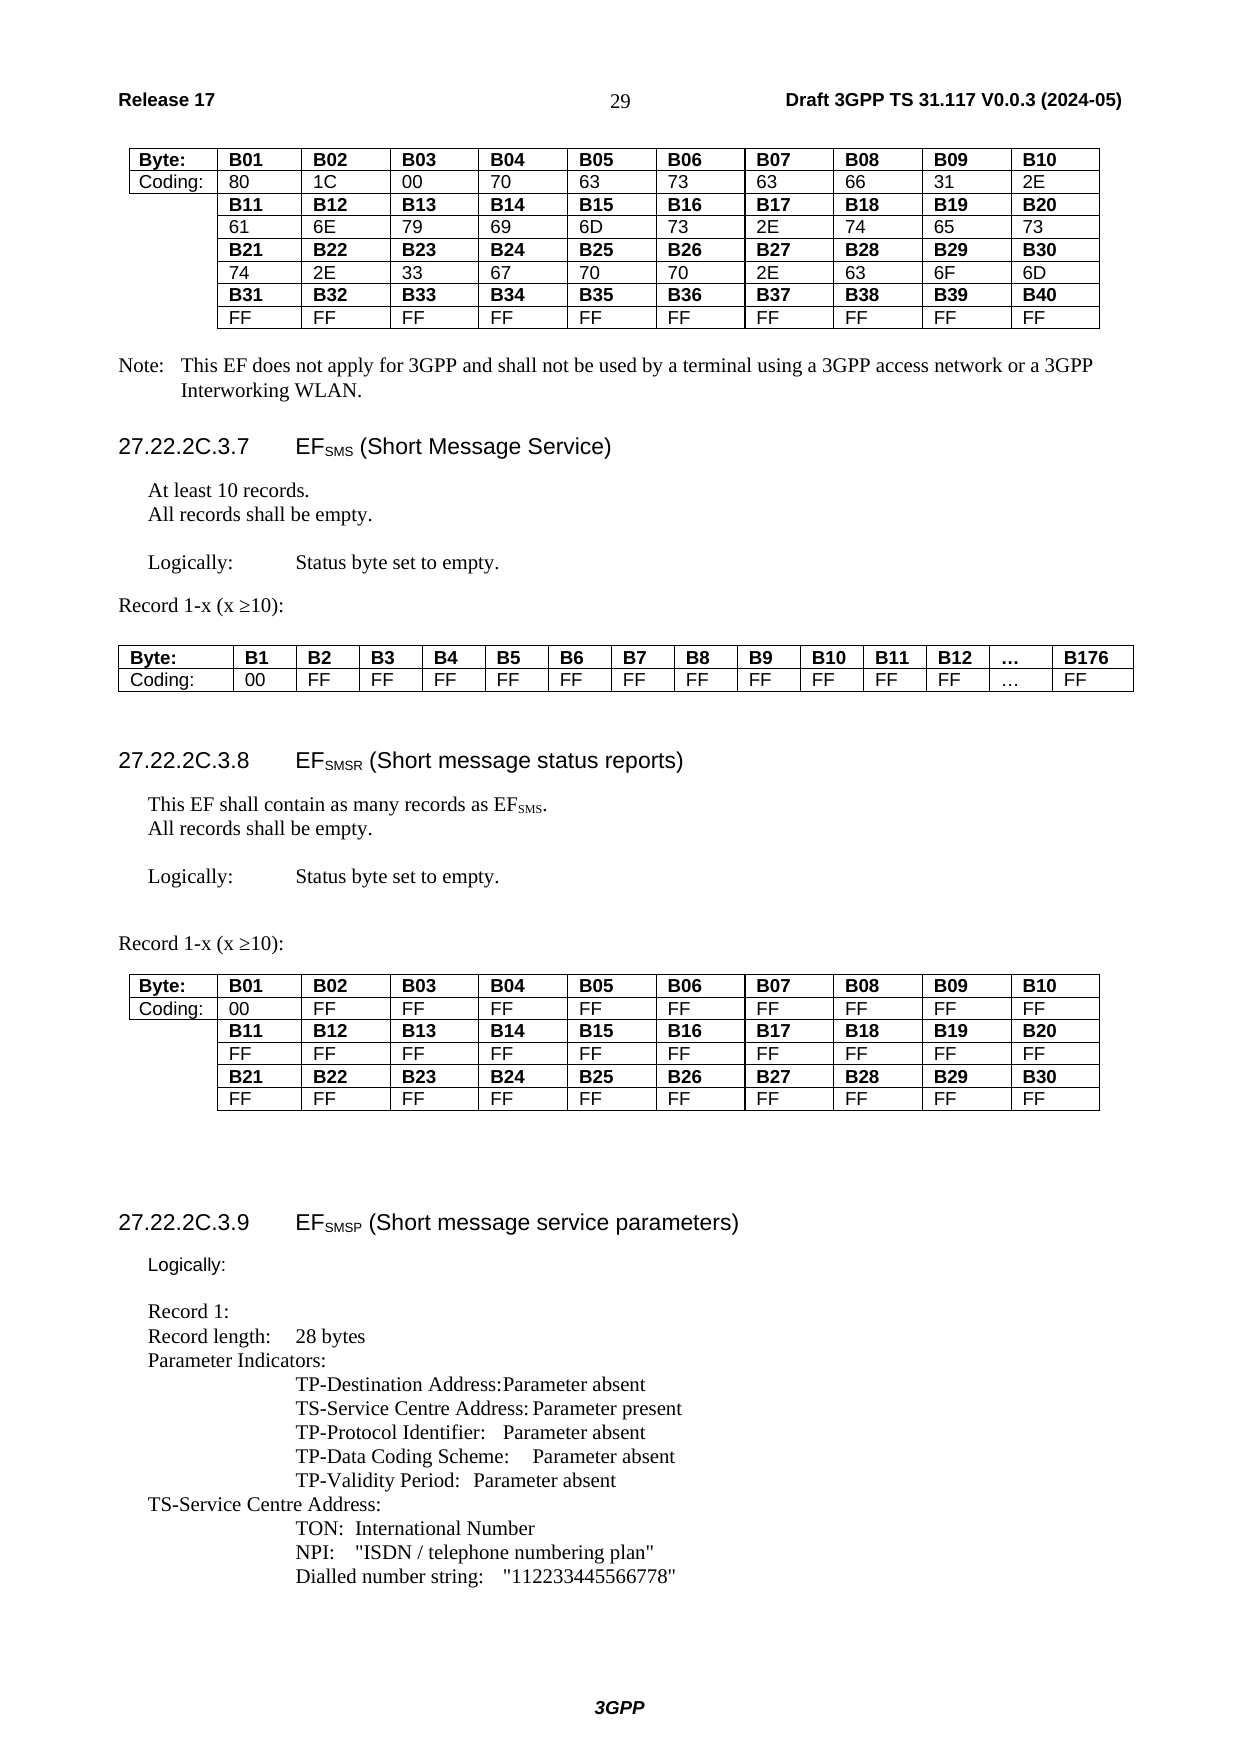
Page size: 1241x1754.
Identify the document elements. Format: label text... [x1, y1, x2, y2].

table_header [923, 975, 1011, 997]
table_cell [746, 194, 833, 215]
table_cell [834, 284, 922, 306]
text TP-Data Coding Scheme: Parameter absent [148, 1444, 1122, 1468]
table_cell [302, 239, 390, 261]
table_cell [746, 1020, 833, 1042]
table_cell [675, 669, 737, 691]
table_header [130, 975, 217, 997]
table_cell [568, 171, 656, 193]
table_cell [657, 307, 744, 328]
text Record 1: [148, 1299, 1122, 1323]
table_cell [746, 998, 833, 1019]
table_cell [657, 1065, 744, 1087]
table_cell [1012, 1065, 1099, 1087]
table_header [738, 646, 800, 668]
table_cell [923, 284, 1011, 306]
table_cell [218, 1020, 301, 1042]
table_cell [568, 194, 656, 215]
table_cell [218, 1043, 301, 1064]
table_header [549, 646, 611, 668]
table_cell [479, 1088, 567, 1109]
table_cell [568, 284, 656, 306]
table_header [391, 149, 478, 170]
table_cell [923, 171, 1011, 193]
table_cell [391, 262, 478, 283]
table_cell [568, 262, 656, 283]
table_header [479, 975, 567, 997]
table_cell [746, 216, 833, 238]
text Parameter Indicators: [148, 1348, 1122, 1372]
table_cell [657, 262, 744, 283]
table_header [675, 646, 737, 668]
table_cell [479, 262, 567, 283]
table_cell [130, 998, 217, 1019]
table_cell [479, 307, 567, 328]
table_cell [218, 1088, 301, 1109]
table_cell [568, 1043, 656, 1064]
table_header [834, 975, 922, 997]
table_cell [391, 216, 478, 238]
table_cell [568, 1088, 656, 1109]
text TON: International Number [148, 1516, 1122, 1540]
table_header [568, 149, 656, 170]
text Record length: 28 bytes [148, 1323, 1122, 1348]
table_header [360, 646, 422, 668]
text Dialled number string: "112233445566778" [148, 1564, 1122, 1588]
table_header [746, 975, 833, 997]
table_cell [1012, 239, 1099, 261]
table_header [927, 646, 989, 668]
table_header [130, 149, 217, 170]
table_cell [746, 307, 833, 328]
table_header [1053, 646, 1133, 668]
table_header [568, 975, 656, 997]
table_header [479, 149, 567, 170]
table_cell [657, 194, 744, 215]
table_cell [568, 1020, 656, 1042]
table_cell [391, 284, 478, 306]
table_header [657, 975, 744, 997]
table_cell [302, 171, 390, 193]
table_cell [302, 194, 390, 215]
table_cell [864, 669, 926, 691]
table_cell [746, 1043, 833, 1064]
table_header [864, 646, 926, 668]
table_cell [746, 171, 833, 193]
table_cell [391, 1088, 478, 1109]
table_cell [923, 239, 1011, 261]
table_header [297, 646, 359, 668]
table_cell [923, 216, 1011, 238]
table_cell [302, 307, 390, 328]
text TS-Service Centre Address: Parameter present [148, 1396, 1122, 1420]
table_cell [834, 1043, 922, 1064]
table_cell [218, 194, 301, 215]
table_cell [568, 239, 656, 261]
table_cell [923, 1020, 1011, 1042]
text TP-Destination Address: Parameter absent [148, 1372, 1122, 1396]
text This EF shall contain as many records as EFSMS. [148, 792, 1122, 816]
text Note: This EF does not apply for 3GPP and shall not be used by a terminal using a 3GPP access network or a 3GPP Interworking WLAN. [118, 353, 1122, 402]
subtitle 27.22.2C.3.7 EFSMS (Short Message Service) [118, 433, 1122, 459]
text Record 1-x (x ≥10): [118, 593, 1122, 617]
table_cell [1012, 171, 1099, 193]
subtitle 27.22.2C.3.8 EFSMSR (Short message status reports) [118, 747, 1122, 773]
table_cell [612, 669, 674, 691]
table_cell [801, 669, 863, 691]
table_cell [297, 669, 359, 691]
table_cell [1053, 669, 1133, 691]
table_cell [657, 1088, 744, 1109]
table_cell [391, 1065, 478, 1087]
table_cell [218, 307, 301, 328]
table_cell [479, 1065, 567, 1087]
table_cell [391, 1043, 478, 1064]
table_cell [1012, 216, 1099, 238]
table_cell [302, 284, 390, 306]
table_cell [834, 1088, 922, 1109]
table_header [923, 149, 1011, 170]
text NPI: "ISDN / telephone numbering plan" [148, 1540, 1122, 1564]
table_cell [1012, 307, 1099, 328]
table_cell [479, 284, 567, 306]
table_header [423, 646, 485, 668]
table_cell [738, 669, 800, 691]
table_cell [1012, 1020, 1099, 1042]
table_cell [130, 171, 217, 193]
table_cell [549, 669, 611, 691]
text Record 1-x (x ≥10): [118, 931, 1122, 955]
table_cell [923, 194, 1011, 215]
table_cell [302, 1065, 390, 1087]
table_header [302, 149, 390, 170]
subtitle 27.22.2C.3.9 EFSMSP (Short message service parameters) [118, 1209, 1122, 1235]
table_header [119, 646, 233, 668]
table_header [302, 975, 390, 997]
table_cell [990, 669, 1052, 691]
text Logically: Status byte set to empty. [148, 550, 1122, 574]
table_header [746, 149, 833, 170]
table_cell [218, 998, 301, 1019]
text All records shall be empty. [148, 816, 1122, 840]
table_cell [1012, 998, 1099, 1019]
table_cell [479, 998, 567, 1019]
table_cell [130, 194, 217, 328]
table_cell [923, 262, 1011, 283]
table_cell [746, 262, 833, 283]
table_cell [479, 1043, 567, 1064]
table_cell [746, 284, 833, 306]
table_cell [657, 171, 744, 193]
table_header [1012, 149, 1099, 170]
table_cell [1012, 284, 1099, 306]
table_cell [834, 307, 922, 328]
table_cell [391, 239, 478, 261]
text TP-Protocol Identifier: Parameter absent [148, 1420, 1122, 1444]
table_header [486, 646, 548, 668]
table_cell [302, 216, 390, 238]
text Logically: [148, 1254, 1122, 1275]
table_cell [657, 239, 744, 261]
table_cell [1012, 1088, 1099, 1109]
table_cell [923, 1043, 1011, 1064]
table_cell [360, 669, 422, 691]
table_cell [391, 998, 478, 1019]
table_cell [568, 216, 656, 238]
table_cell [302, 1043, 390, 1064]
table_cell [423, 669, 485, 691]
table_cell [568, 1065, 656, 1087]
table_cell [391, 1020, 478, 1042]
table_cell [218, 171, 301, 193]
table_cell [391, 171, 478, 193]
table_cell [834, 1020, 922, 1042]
text Logically: Status byte set to empty. [148, 864, 1122, 888]
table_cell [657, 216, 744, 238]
text At least 10 records. [148, 478, 1122, 502]
text TS-Service Centre Address: [148, 1492, 1122, 1516]
text All records shall be empty. [148, 502, 1122, 526]
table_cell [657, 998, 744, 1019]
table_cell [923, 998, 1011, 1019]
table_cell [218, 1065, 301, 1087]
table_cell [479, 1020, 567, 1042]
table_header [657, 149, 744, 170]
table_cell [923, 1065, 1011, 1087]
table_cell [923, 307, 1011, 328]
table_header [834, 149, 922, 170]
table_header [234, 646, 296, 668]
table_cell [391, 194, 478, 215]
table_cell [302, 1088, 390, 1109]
text TP-Validity Period: Parameter absent [148, 1468, 1122, 1492]
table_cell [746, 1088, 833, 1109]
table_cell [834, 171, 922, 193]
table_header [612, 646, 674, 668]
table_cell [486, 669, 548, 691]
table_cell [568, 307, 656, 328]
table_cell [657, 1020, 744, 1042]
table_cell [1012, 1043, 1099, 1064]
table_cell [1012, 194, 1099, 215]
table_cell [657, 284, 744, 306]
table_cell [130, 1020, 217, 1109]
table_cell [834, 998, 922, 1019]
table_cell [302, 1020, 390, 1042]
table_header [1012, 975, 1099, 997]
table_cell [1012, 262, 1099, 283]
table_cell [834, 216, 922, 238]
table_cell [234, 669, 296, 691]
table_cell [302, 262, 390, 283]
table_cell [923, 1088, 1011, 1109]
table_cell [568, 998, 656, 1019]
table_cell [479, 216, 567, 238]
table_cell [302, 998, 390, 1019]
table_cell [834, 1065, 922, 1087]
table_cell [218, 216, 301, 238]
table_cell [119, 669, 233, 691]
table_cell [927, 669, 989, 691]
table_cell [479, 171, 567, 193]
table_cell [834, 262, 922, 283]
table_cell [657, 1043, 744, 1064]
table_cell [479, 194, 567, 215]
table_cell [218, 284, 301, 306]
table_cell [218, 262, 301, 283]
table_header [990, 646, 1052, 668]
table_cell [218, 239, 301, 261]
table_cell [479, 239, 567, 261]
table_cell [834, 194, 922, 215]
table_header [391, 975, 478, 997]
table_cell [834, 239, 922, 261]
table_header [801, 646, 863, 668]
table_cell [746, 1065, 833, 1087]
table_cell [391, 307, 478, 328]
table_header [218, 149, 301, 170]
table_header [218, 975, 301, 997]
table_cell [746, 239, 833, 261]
